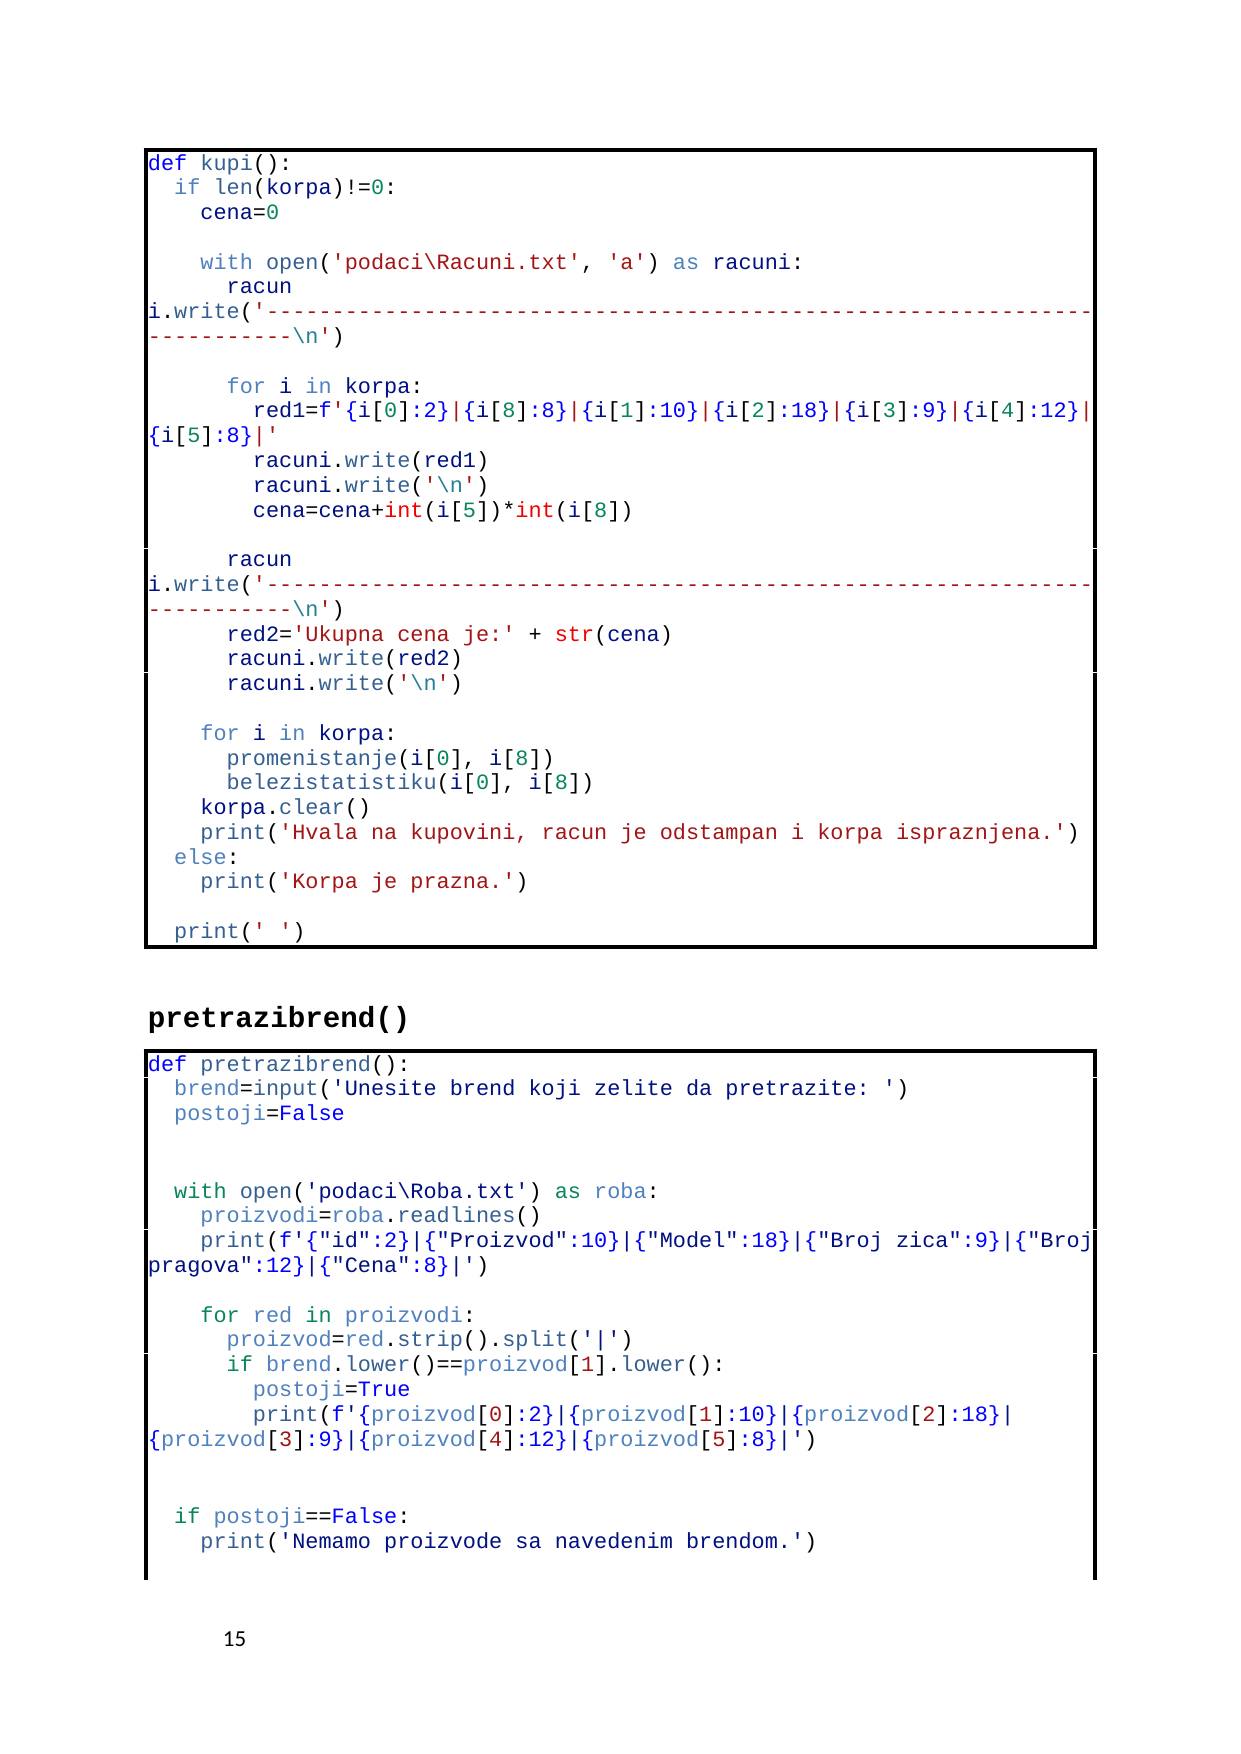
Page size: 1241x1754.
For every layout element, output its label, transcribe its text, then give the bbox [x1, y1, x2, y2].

text if len(korpa)!=0: [148, 177, 1093, 201]
text for i in korpa: [148, 722, 1093, 747]
text racuni.write('\n') [148, 474, 1093, 499]
text with open('podaci\Roba.txt') as roba: [148, 1180, 1093, 1205]
text print(f'{proizvod[0]:2}|{proizvod[1]:10}|{proizvod[2]:18}|{proizvod[3]:9}|{proizvod[4]:12}|{proizvod[5]:8}|') [148, 1403, 1093, 1453]
text racuni.write('--------------------------------------------------------------------------\n') [148, 276, 1093, 350]
text korpa.clear() [148, 796, 1093, 821]
text with open('podaci\Racuni.txt', 'a') as racuni: [148, 251, 1093, 276]
text print('Korpa je prazna.') [148, 871, 1093, 896]
text racuni.write('--------------------------------------------------------------------------\n') [148, 548, 1093, 623]
text racuni.write(red2) [148, 648, 1093, 672]
subtitle pretrazibrend() [148, 1003, 1093, 1036]
text brend=input('Unesite brend koji zelite da pretrazite: ') [148, 1077, 1093, 1102]
text for red in proizvodi: [148, 1304, 1093, 1329]
text def kupi(): [148, 152, 1093, 177]
text def pretrazibrend(): [148, 1053, 1093, 1077]
text print('Nemamo proizvode sa navedenim brendom.') [148, 1530, 1093, 1555]
text for i in korpa: [148, 375, 1093, 400]
text cena=cena+int(i[5])*int(i[8]) [148, 499, 1093, 524]
text proizvodi=roba.readlines() [148, 1205, 1093, 1229]
text else: [148, 846, 1093, 871]
text print(' ') [148, 920, 1093, 945]
text postoji=False [148, 1102, 1093, 1127]
text belezistatistiku(i[0], i[8]) [148, 772, 1093, 796]
text red2='Ukupna cena je:' + str(cena) [148, 623, 1093, 648]
text red1=f'{i[0]:2}|{i[8]:8}|{i[1]:10}|{i[2]:18}|{i[3]:9}|{i[4]:12}|{i[5]:8}|' [148, 400, 1093, 449]
text if postoji==False: [148, 1505, 1093, 1530]
text print(f'{"id":2}|{"Proizvod":10}|{"Model":18}|{"Broj zica":9}|{"Broj pragova":12}|{"Cena":8}|') [148, 1229, 1093, 1279]
text proizvod=red.strip().split('|') [148, 1329, 1093, 1353]
text racuni.write(red1) [148, 449, 1093, 474]
text racuni.write('\n') [148, 672, 1093, 697]
text postoji=True [148, 1378, 1093, 1403]
text promenistanje(i[0], i[8]) [148, 747, 1093, 772]
text print('Hvala na kupovini, racun je odstampan i korpa ispraznjena.') [148, 821, 1093, 846]
text if brend.lower()==proizvod[1].lower(): [148, 1353, 1093, 1378]
text cena=0 [148, 201, 1093, 226]
